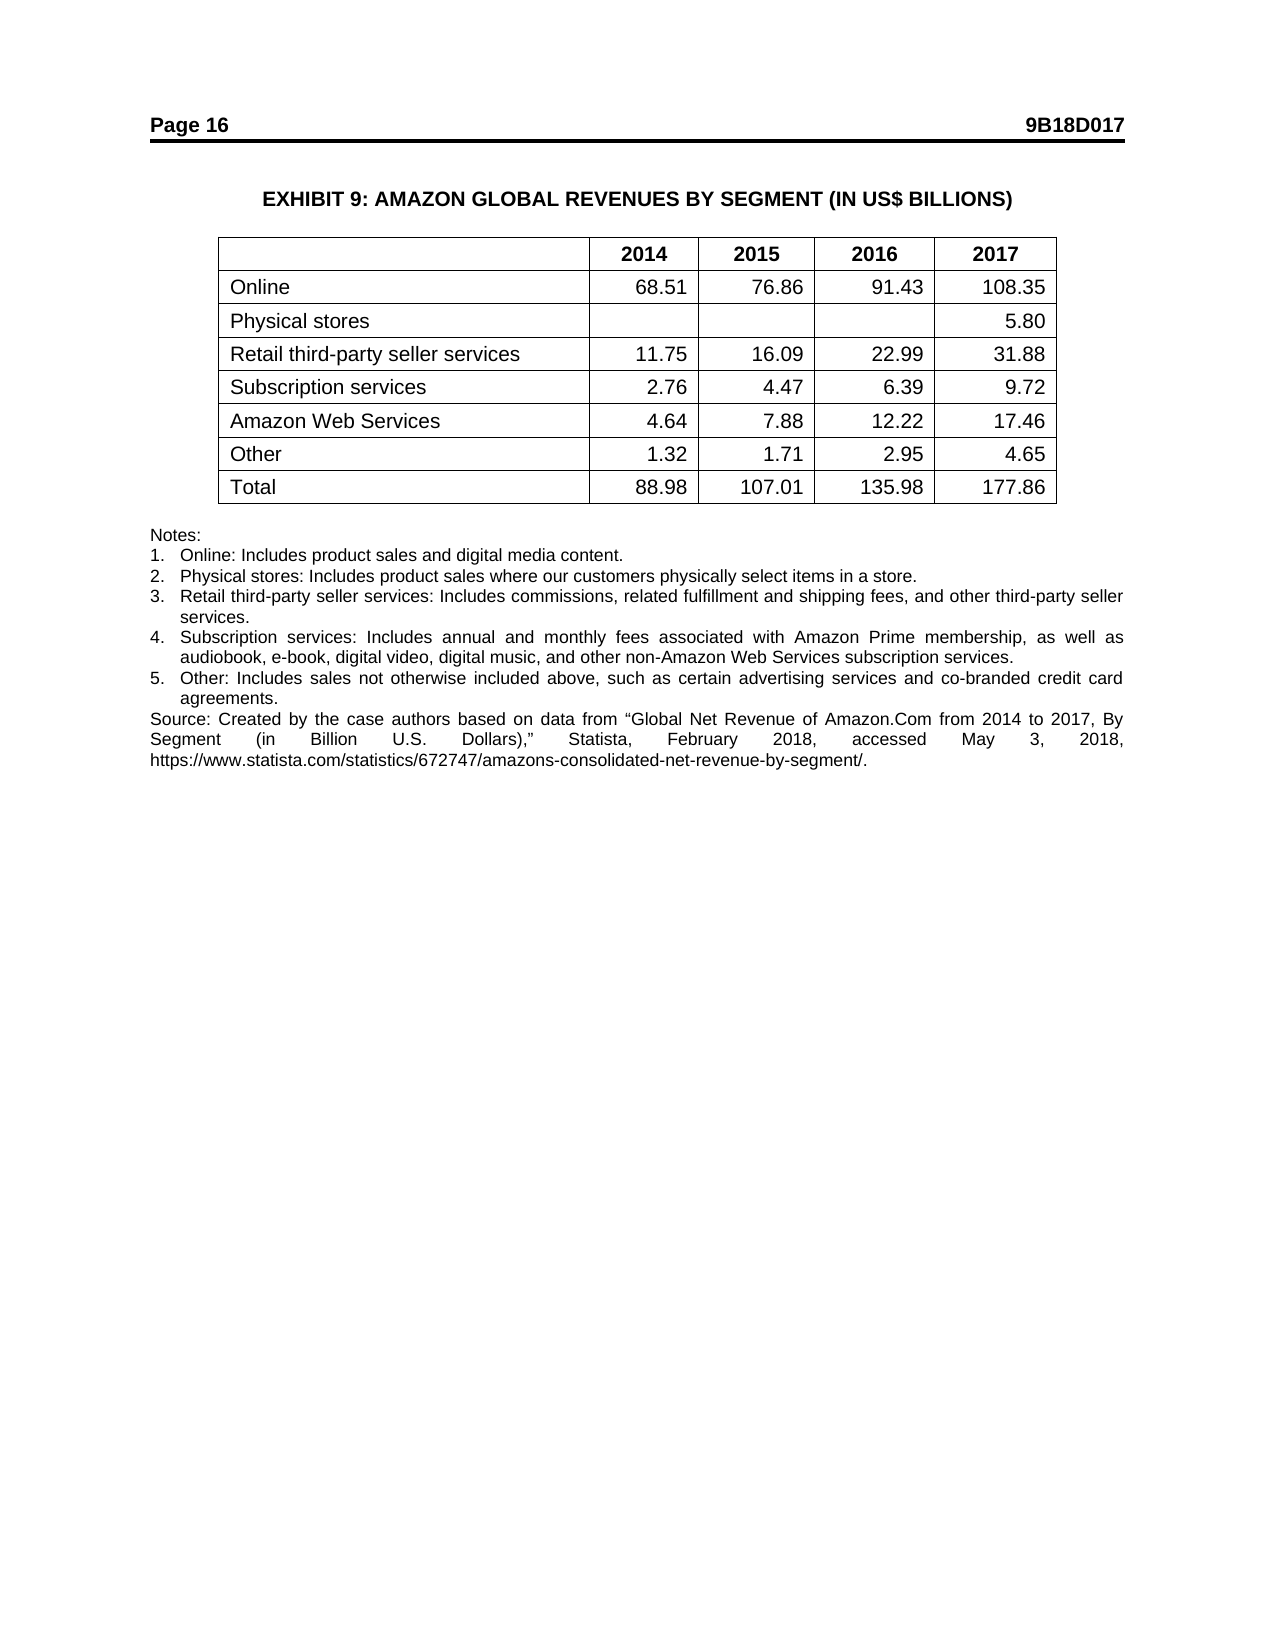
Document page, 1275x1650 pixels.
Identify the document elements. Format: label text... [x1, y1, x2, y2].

table_cell 4.47 [699, 371, 814, 403]
table_cell Subscription services [219, 371, 589, 403]
table_cell 91.43 [815, 271, 934, 303]
table_cell 135.98 [815, 471, 934, 503]
table_cell 2.76 [590, 371, 698, 403]
table_cell Total [219, 471, 589, 503]
table_header 2017 [935, 238, 1056, 270]
list Other: Includes sales not otherwise included above, such as certain advertising services and co-branded credit card agreements. [150, 668, 1125, 708]
table_cell 1.71 [699, 438, 814, 470]
table_header 2015 [699, 238, 814, 270]
table_cell 88.98 [590, 471, 698, 503]
table_cell [590, 304, 698, 337]
text Notes: [150, 525, 1125, 545]
table_cell 12.22 [815, 404, 934, 437]
table_cell 68.51 [590, 271, 698, 303]
table_cell 108.35 [935, 271, 1056, 303]
table_cell [815, 304, 934, 337]
list Online: Includes product sales and digital media content. [150, 545, 1125, 566]
table_cell 1.32 [590, 438, 698, 470]
table_cell 76.86 [699, 271, 814, 303]
table_cell Other [219, 438, 589, 470]
table_cell Online [219, 271, 589, 303]
table_cell 17.46 [935, 404, 1056, 437]
table_cell [699, 304, 814, 337]
table_cell 107.01 [699, 471, 814, 503]
text Exhibit 9: Amazon Global Revenues by Segment (in US$ Billions) [150, 186, 1125, 210]
table_cell 22.99 [815, 338, 934, 370]
table_cell 11.75 [590, 338, 698, 370]
table_cell 7.88 [699, 404, 814, 437]
table_header 2016 [815, 238, 934, 270]
table_cell 4.65 [935, 438, 1056, 470]
list Physical stores: Includes product sales where our customers physically select items in a store. [150, 566, 1125, 586]
table_cell 4.64 [590, 404, 698, 437]
table_cell 5.80 [935, 304, 1056, 337]
table_cell 16.09 [699, 338, 814, 370]
list Retail third-party seller services: Includes commissions, related fulfillment and shipping fees, and other third-party seller services. [150, 586, 1125, 627]
text Source: Created by the case authors based on data from “Global Net Revenue of Amazon.Com from 2014 to 2017, By Segment (in Billion U.S. Dollars),” Statista, February 2018, accessed May 3, 2018, https://www.statista.com/statistics/672747/amazons-consolidated-net-revenue-by-segment/. [150, 708, 1125, 770]
table_cell Retail third-party seller services [219, 338, 589, 370]
table_cell 31.88 [935, 338, 1056, 370]
table_header [219, 238, 589, 270]
table_header 2014 [590, 238, 698, 270]
table_cell 9.72 [935, 371, 1056, 403]
table_cell 177.86 [935, 471, 1056, 503]
list Subscription services: Includes annual and monthly fees associated with Amazon Prime membership, as well as audiobook, e-book, digital video, digital music, and other non-Amazon Web Services subscription services. [150, 627, 1125, 668]
table_cell 2.95 [815, 438, 934, 470]
table_cell 6.39 [815, 371, 934, 403]
table_cell Physical stores [219, 304, 589, 337]
table_cell Amazon Web Services [219, 404, 589, 437]
